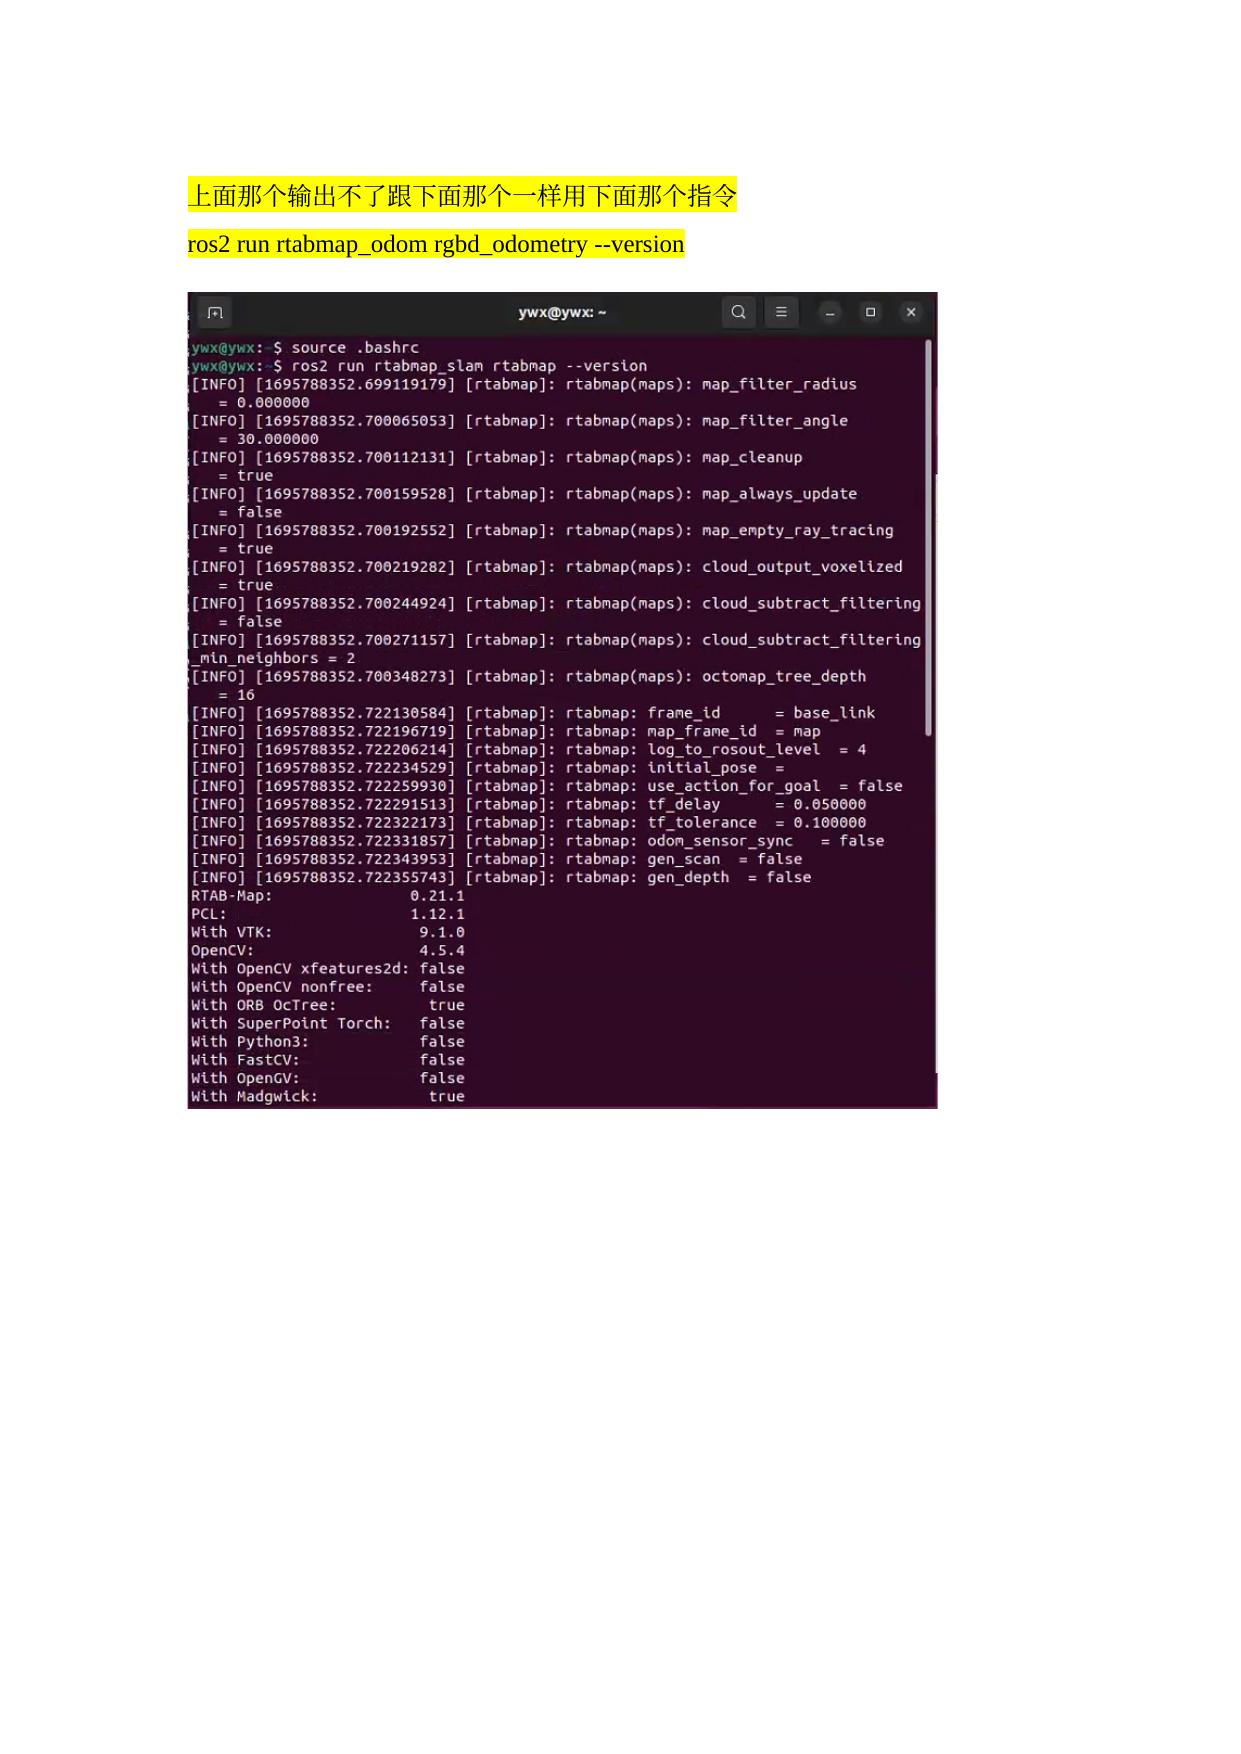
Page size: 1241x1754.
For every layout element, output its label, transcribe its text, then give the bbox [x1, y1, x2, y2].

text 上面那个输出不了跟下面那个一样用下面那个指令 [187, 162, 1053, 227]
text ros2 run rtabmap_odom rgbd_odometry --version [187, 227, 1053, 259]
picture [187, 292, 938, 1109]
